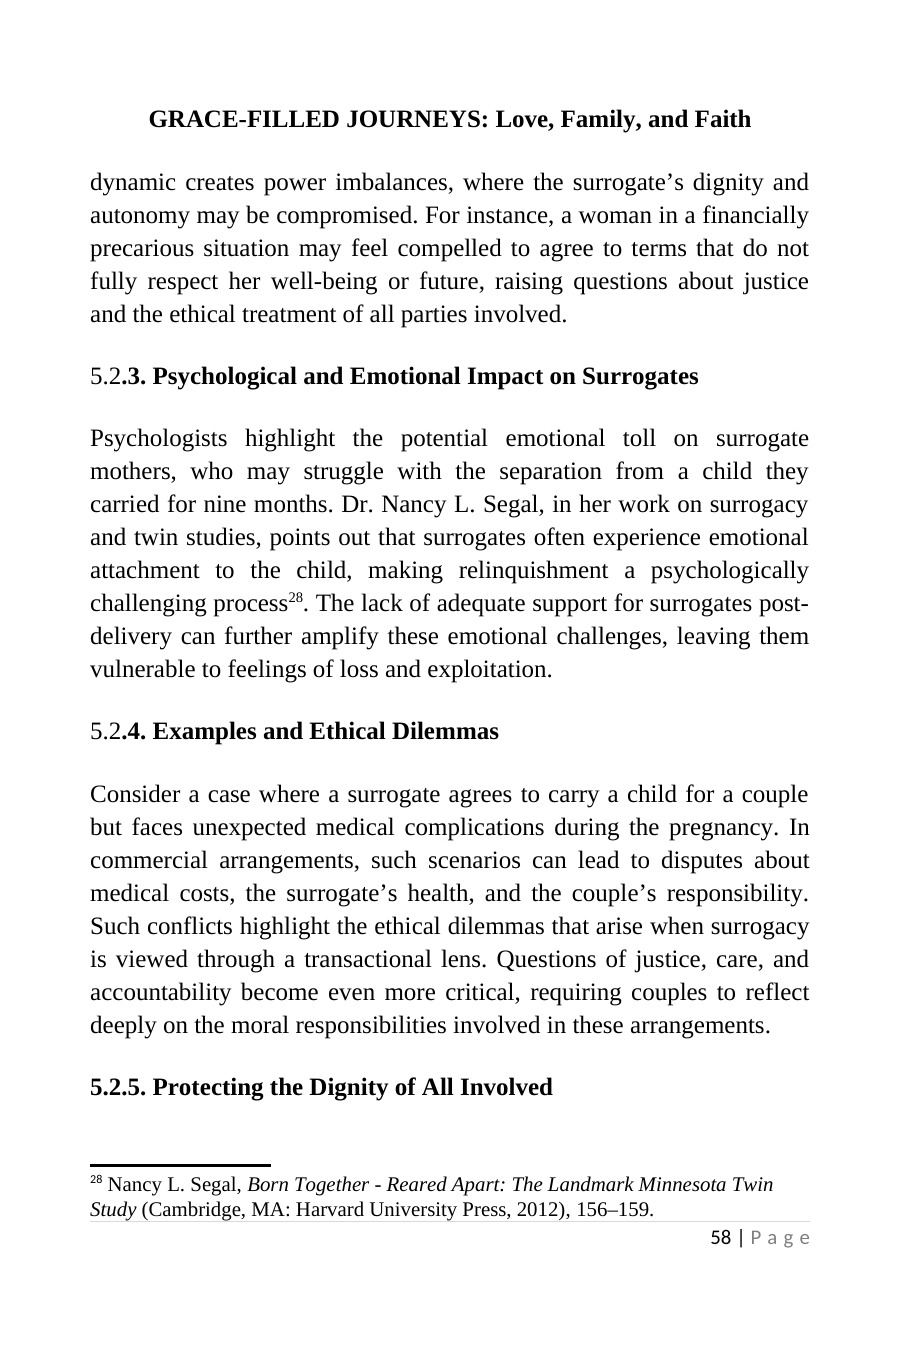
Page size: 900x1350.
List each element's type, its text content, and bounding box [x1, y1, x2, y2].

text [90, 167, 810, 328]
subtitle 5.2.5. Protecting the Dignity of All Involved [90, 1072, 810, 1101]
text Psychologists highlight the potential emotional toll on surrogate mothers, who may struggle with the separation from a child they carried for nine months. Dr. Nancy L. Segal, in her work on surrogacy and twin studies, points out that surrogates often experience emotional attachment to the child, making relinquishment a psychologically challenging process. The lack of adequate support for surrogates post-delivery can further amplify these emotional challenges, leaving them vulnerable to feelings of loss and exploitation. [90, 423, 810, 683]
subtitle 5.2.3. Psychological and Emotional Impact on Surrogates [90, 361, 810, 390]
subtitle 5.2.4. Examples and Ethical Dilemmas [90, 717, 810, 745]
text Consider a case where a surrogate agrees to carry a child for a couple but faces unexpected medical complications during the pregnancy. In commercial arrangements, such scenarios can lead to disputes about medical costs, the surrogate’s health, and the couple’s responsibility. Such conflicts highlight the ethical dilemmas that arise when surrogacy is viewed through a transactional lens. Questions of justice, care, and accountability become even more critical, requiring couples to reflect deeply on the moral responsibilities involved in these arrangements. [90, 779, 810, 1039]
